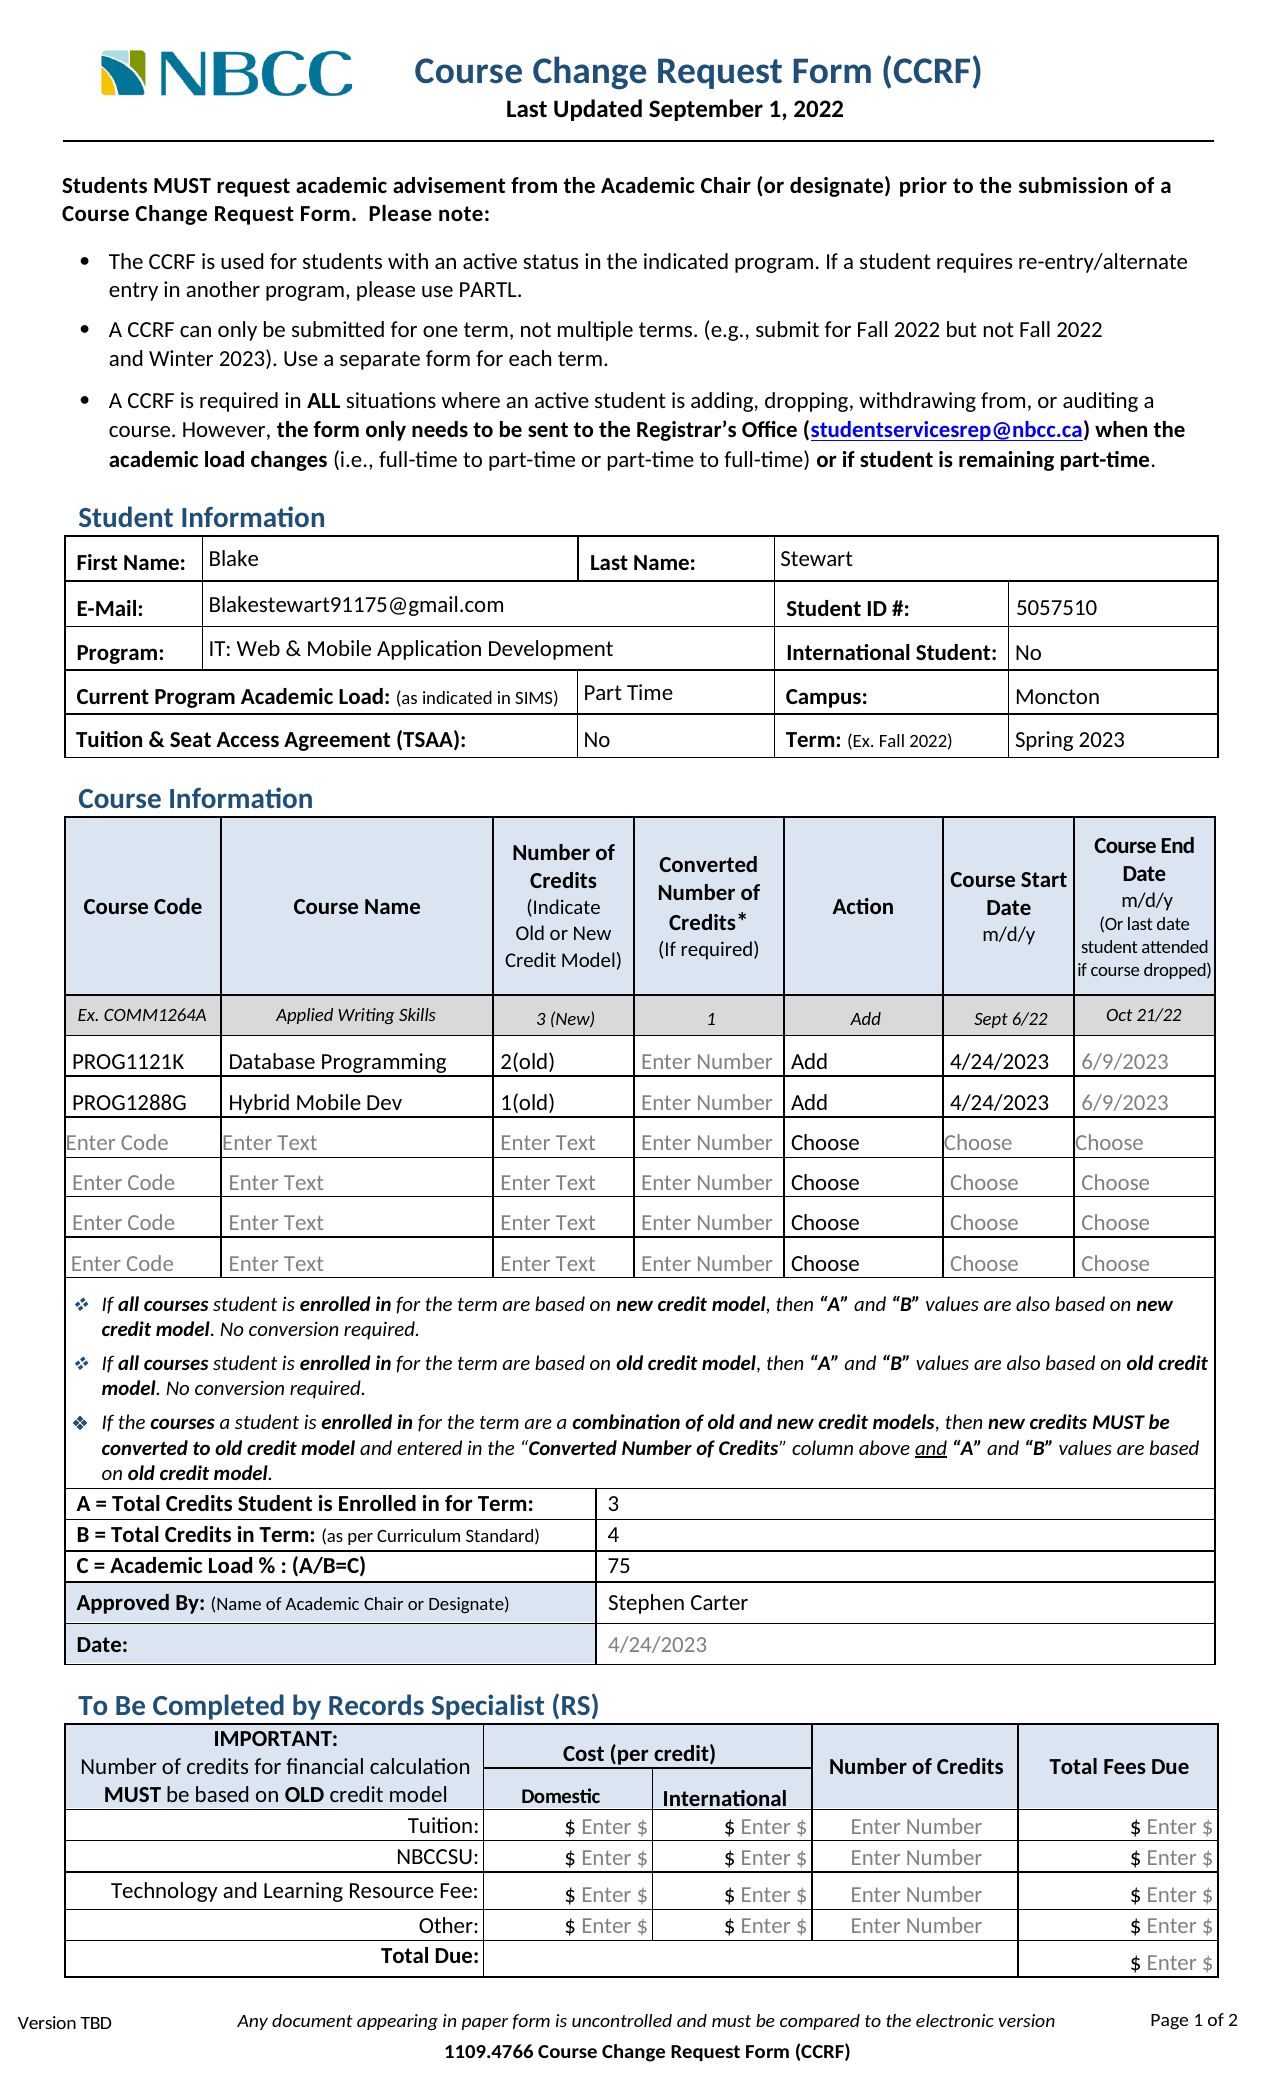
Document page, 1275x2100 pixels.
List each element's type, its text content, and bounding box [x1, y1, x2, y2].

table_cell [597, 1552, 1214, 1581]
table_cell Approved By: (Name of Academic Chair or Designate) [66, 1583, 595, 1622]
table_cell 1 [635, 996, 783, 1035]
table_cell Sept 6/22 [944, 996, 1073, 1035]
table_cell [222, 1197, 492, 1236]
table_cell [1009, 715, 1217, 757]
table_cell International [653, 1769, 811, 1808]
table_cell Add [785, 996, 942, 1035]
list A CCRF can only be submitted for one term, not multiple terms. (e.g., submit for Fall 2022 but not Fall 2022 and Winter 2023). Use a separate form for each term. [81, 315, 1109, 372]
table_header Number of Credits [813, 1725, 1017, 1808]
table_cell Campus: [775, 671, 1008, 713]
picture [274, 50, 330, 96]
table_cell [222, 1077, 492, 1116]
table_cell $ [484, 1873, 652, 1908]
table_header IMPORTANT: Number of credits for financial calculation MUST be based on OLD credit model [66, 1725, 483, 1808]
table_cell [494, 1158, 633, 1196]
table_header Course Code [66, 818, 220, 994]
table_cell [597, 1520, 1214, 1550]
table_cell [484, 1941, 1017, 1976]
table_cell Total Due: [66, 1941, 483, 1976]
table_cell [635, 1238, 783, 1277]
table_cell $ [1019, 1810, 1217, 1840]
table_header [775, 537, 1217, 580]
table_header Action [785, 818, 942, 994]
table_cell $ [484, 1810, 652, 1840]
table_cell Date: [66, 1624, 595, 1663]
table_cell [494, 1238, 633, 1277]
table_cell Tuition & Seat Access Agreement (TSAA): [66, 715, 577, 757]
table_cell [66, 1036, 220, 1075]
table_cell Technology and Learning Resource Fee: [66, 1873, 483, 1908]
table_cell [494, 1077, 633, 1116]
table_cell [494, 1118, 633, 1157]
table_cell [203, 582, 774, 626]
picture [166, 61, 193, 96]
table_cell [66, 1238, 220, 1277]
table_cell $ [1019, 1841, 1217, 1871]
table_cell [494, 1197, 633, 1236]
picture [321, 50, 353, 93]
table_cell [222, 1238, 492, 1277]
table_cell [203, 627, 774, 669]
table_cell [635, 1197, 783, 1236]
text Course Change Request Form (CCRF) Last Updated September 1, 2022 [127, 47, 1222, 123]
text Course Information [78, 781, 1222, 816]
table_cell Ex. COMM1264A [66, 996, 220, 1035]
table_cell Other: [66, 1910, 483, 1940]
table_cell $ [653, 1810, 811, 1840]
table_header Total Fees Due [1019, 1725, 1217, 1808]
table_cell $ [653, 1873, 811, 1908]
table_cell Applied Writing Skills [222, 996, 492, 1035]
table_header Cost (per credit) [484, 1725, 811, 1767]
table_cell C = Academic Load % : (A/B=C) [66, 1552, 595, 1581]
table_cell Program: [66, 627, 202, 669]
table_cell [222, 1158, 492, 1196]
table_cell [813, 1873, 1017, 1908]
table_cell 3 (New) [494, 996, 633, 1035]
table_cell [494, 1036, 633, 1075]
table_cell $ [484, 1910, 652, 1940]
text To Be Completed by Records Specialist (RS) [78, 1687, 1222, 1723]
table_header Last Name: [579, 537, 774, 580]
table_cell [66, 1118, 220, 1157]
picture [226, 55, 247, 69]
picture [342, 89, 353, 96]
table_cell B = Total Credits in Term: (as per Curriculum Standard) [66, 1520, 595, 1550]
text Students MUST request academic advisement from the Academic Chair (or designate) prior to the submission of a Course Change Request Form. Please note: [62, 172, 1222, 228]
list The CCRF is used for students with an active status in the indicated program. If a student requires re-entry/alternate entry in another program, please use PARTL. [81, 248, 1222, 302]
table_cell [635, 1158, 783, 1196]
table_cell [635, 1118, 783, 1157]
table_header Course Name [222, 818, 492, 994]
table_cell [1009, 582, 1217, 626]
table_cell [66, 1158, 220, 1196]
picture [101, 50, 283, 96]
table_cell [597, 1489, 1214, 1519]
table_cell Current Program Academic Load: (as indicated in SIMS) [66, 671, 577, 713]
table_cell Student ID #: [775, 582, 1008, 626]
table_cell Domestic [484, 1769, 652, 1808]
table_cell [597, 1583, 1214, 1622]
table_header Course Start Date m/d/y [944, 818, 1073, 994]
table_cell $ [1019, 1941, 1217, 1976]
table_cell A = Total Credits Student is Enrolled in for Term: [66, 1489, 595, 1519]
table_cell $ [1019, 1873, 1217, 1908]
table_cell [222, 1118, 492, 1157]
table_cell International Student: [775, 627, 1008, 669]
table_header First Name: [66, 537, 202, 580]
table_cell [66, 1077, 220, 1116]
table_cell Oct 21/22 [1075, 996, 1214, 1035]
table_cell [635, 1077, 783, 1116]
table_header [203, 537, 577, 580]
table_cell [813, 1810, 1017, 1840]
table_cell Term: (Ex. Fall 2022) [775, 715, 1008, 757]
table_cell [813, 1910, 1017, 1940]
list A CCRF is required in ALL situations where an active student is adding, dropping, withdrawing from, or auditing a course. However, the form only needs to be sent to the Registrar’s Office (studentservicesrep@nbcc.ca) when the academic load changes (i.e., full-time to part-time or part-time to full-time) or if student is remaining part-time. [81, 386, 1215, 473]
table_cell $ [653, 1910, 811, 1940]
table_cell [813, 1841, 1017, 1871]
table_cell E-Mail: [66, 582, 202, 626]
table_cell [578, 671, 774, 713]
table_cell [578, 715, 774, 757]
table_cell $ [653, 1841, 811, 1871]
picture [226, 73, 249, 92]
table_cell Tuition: [66, 1810, 483, 1840]
table_cell If all courses student is enrolled in for the term are based on new credit model, then “A” and “B” values are also based on new credit model. No conversion required. If all courses student is enrolled in for the term are based on old credit model, then “A” and “B” values are also based on old credit model. No conversion required. If the courses a student is enrolled in for the term are a combination of old and new credit models, then new credits MUST be converted to old credit model and entered in the “Converted Number of Credits” column above and “A” and “B” values are based on old credit model. [66, 1278, 1214, 1487]
table_cell [222, 1036, 492, 1075]
table_header Number of Credits (Indicate Old or New Credit Model) [494, 818, 633, 994]
table_cell $ [1019, 1910, 1217, 1940]
table_cell [66, 1197, 220, 1236]
table_cell NBCCSU: [66, 1841, 483, 1871]
table_header Course End Date m/d/y (Or last date student attended if course dropped) [1075, 818, 1214, 994]
subtitle Student Information [78, 499, 1222, 535]
table_cell [635, 1036, 783, 1075]
table_header Converted Number of Credits* (If required) [635, 818, 783, 994]
table_cell $ [484, 1841, 652, 1871]
